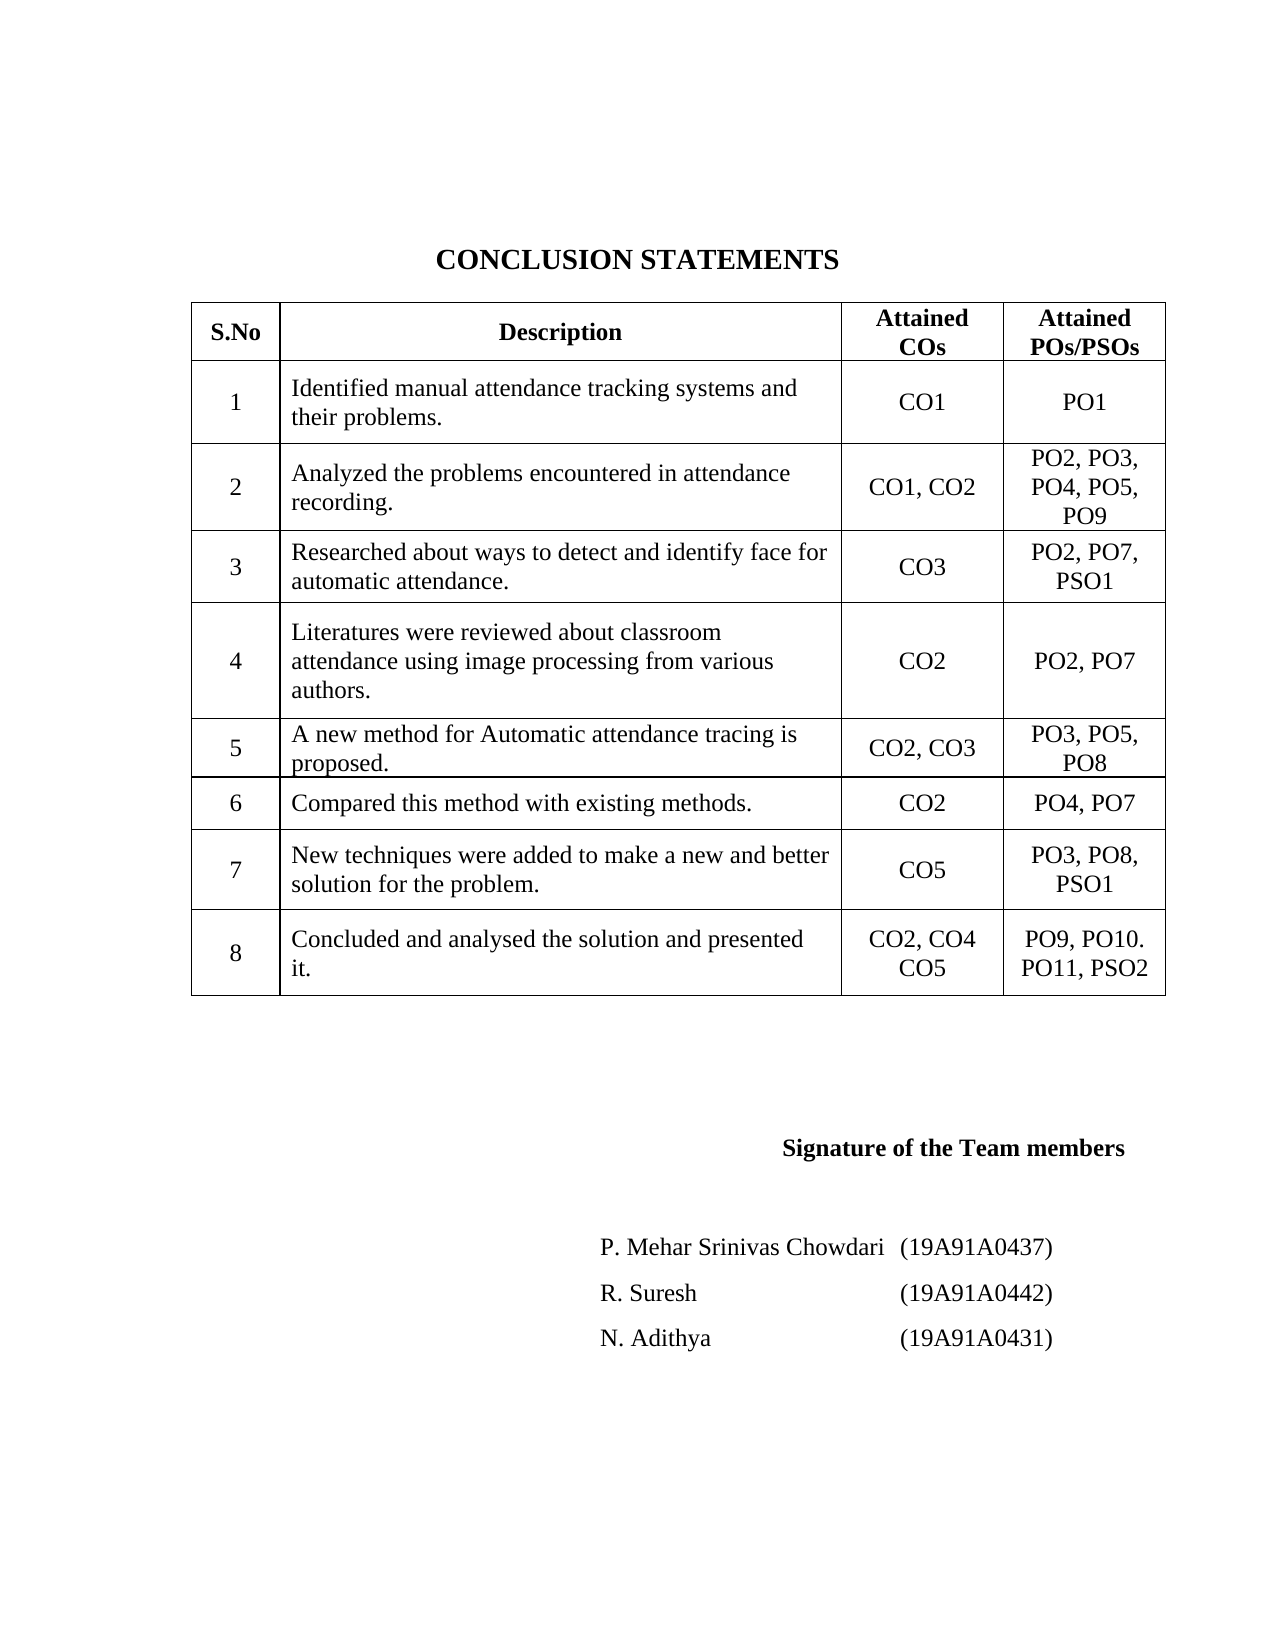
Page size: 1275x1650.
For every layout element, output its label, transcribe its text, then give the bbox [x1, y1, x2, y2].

table_cell CO2 [842, 603, 1003, 718]
table_header Attained POs/PSOs [1004, 303, 1165, 360]
table_cell CO1, CO2 [842, 444, 1003, 530]
table_cell 2 [192, 444, 279, 530]
table_cell 1 [192, 361, 279, 442]
table_cell CO2, CO4 CO5 [842, 910, 1003, 995]
table_header Description [281, 303, 841, 360]
text P. Mehar Srinivas Chowdari (19A91A0437) [600, 1232, 1125, 1261]
table_cell 6 [192, 778, 279, 828]
table_cell Analyzed the problems encountered in attendance recording. [281, 444, 841, 530]
text CONCLUSION STATEMENTS [150, 242, 1125, 276]
table_cell PO2, PO7 [1004, 603, 1165, 718]
table_cell CO2, CO3 [842, 719, 1003, 776]
table_header S.No [192, 303, 279, 360]
table_cell New techniques were added to make a new and better solution for the problem. [281, 830, 841, 909]
table_cell Literatures were reviewed about classroom attendance using image processing from various authors. [281, 603, 841, 718]
table_cell CO3 [842, 531, 1003, 602]
table_cell A new method for Automatic attendance tracing is proposed. [281, 719, 841, 776]
table_cell Researched about ways to detect and identify face for automatic attendance. [281, 531, 841, 602]
table_cell Identified manual attendance tracking systems and their problems. [281, 361, 841, 442]
table_cell PO9, PO10. PO11, PSO2 [1004, 910, 1165, 995]
table_header Attained COs [842, 303, 1003, 360]
table_cell PO2, PO3, PO4, PO5, PO9 [1004, 444, 1165, 530]
table_cell CO5 [842, 830, 1003, 909]
table_cell 3 [192, 531, 279, 602]
table_cell 5 [192, 719, 279, 776]
table_cell PO3, PO5, PO8 [1004, 719, 1165, 776]
table_cell Compared this method with existing methods. [281, 778, 841, 828]
text N. Adithya (19A91A0431) [150, 1323, 1125, 1352]
table_cell 4 [192, 603, 279, 718]
table_cell 8 [192, 910, 279, 995]
table_cell CO2 [842, 778, 1003, 828]
table_cell PO3, PO8, PSO1 [1004, 830, 1165, 909]
table_cell PO2, PO7, PSO1 [1004, 531, 1165, 602]
text R. Suresh (19A91A0442) [150, 1278, 1125, 1306]
table_cell CO1 [842, 361, 1003, 442]
text Signature of the Team members [150, 1133, 1125, 1162]
table_cell 7 [192, 830, 279, 909]
table_cell Concluded and analysed the solution and presented it. [281, 910, 841, 995]
table_cell PO1 [1004, 361, 1165, 442]
table_cell PO4, PO7 [1004, 778, 1165, 828]
